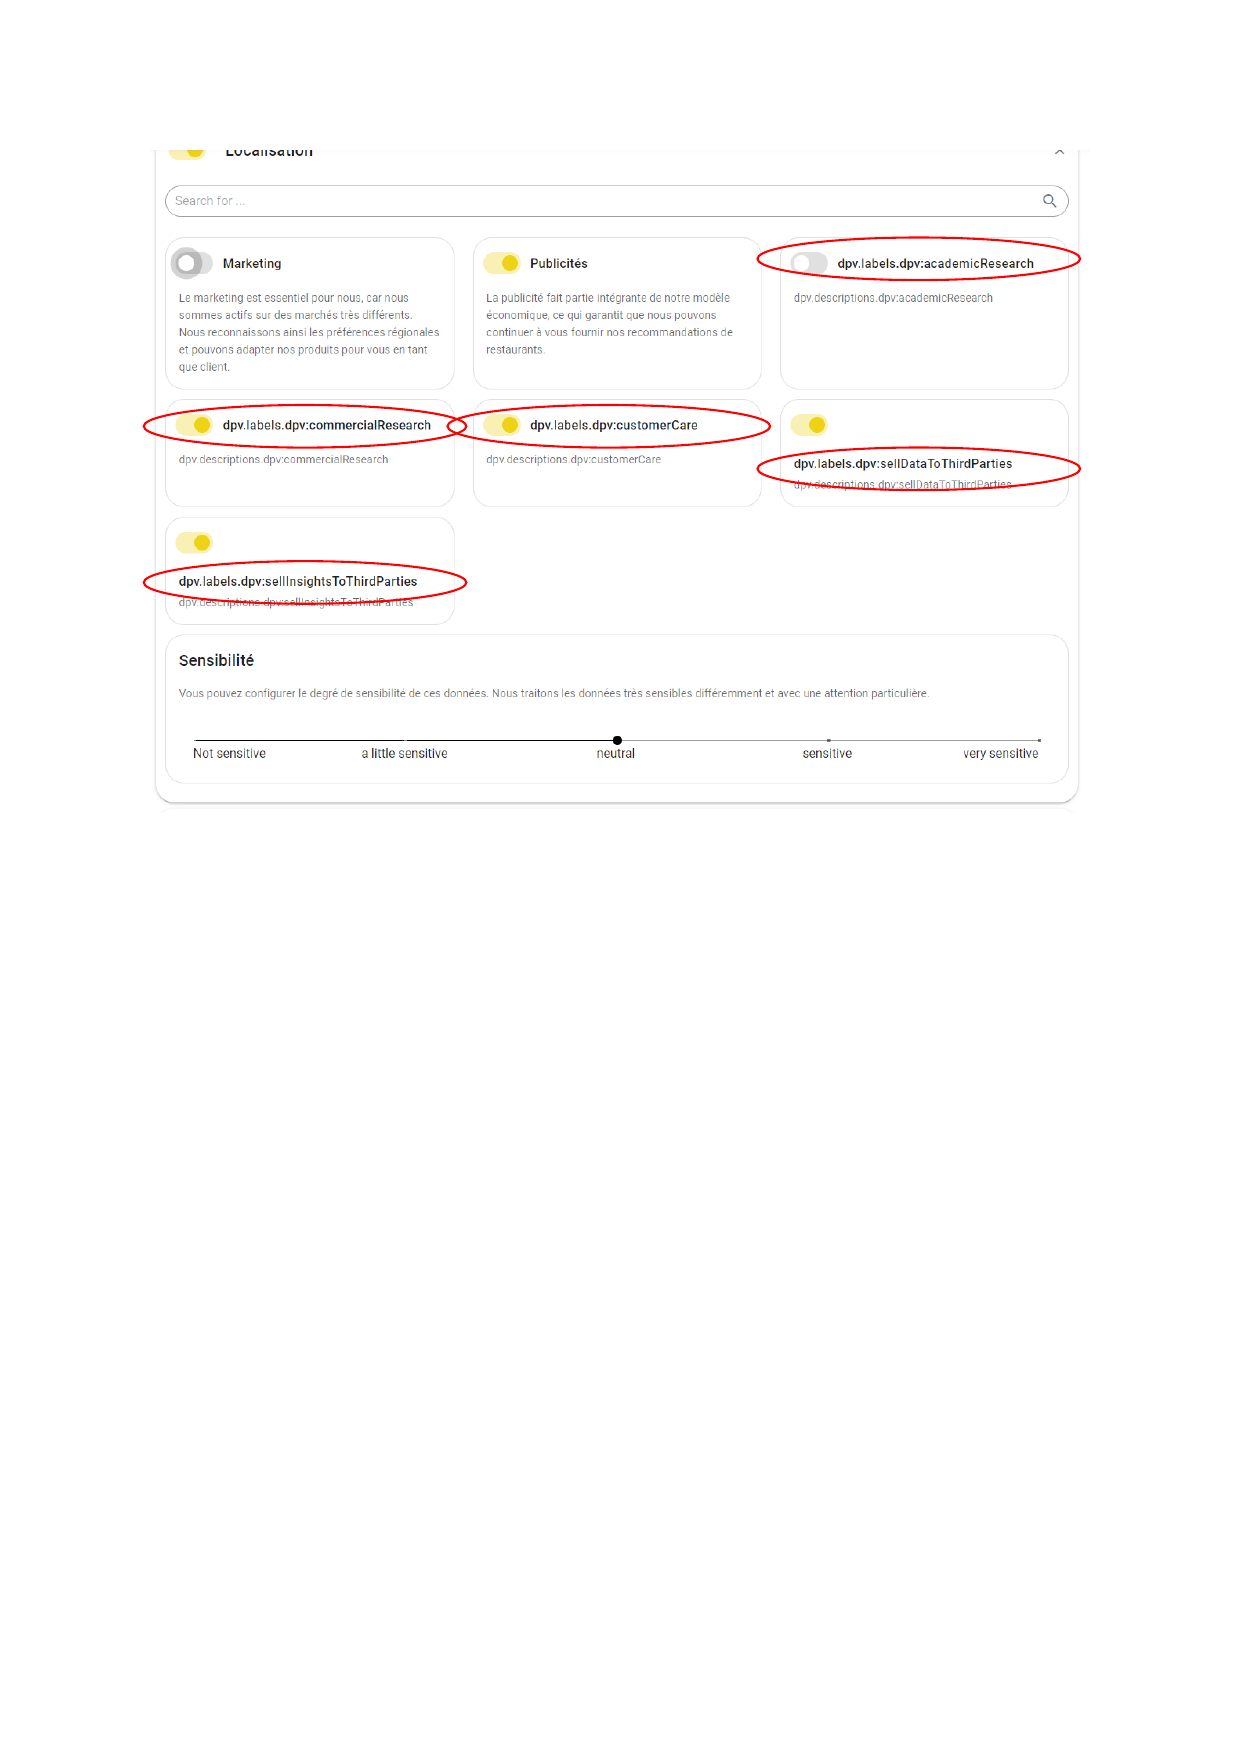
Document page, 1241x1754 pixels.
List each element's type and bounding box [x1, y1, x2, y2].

picture [450, 421, 464, 431]
picture [462, 407, 768, 446]
picture [150, 150, 1091, 813]
picture [150, 407, 452, 446]
picture [150, 563, 464, 602]
